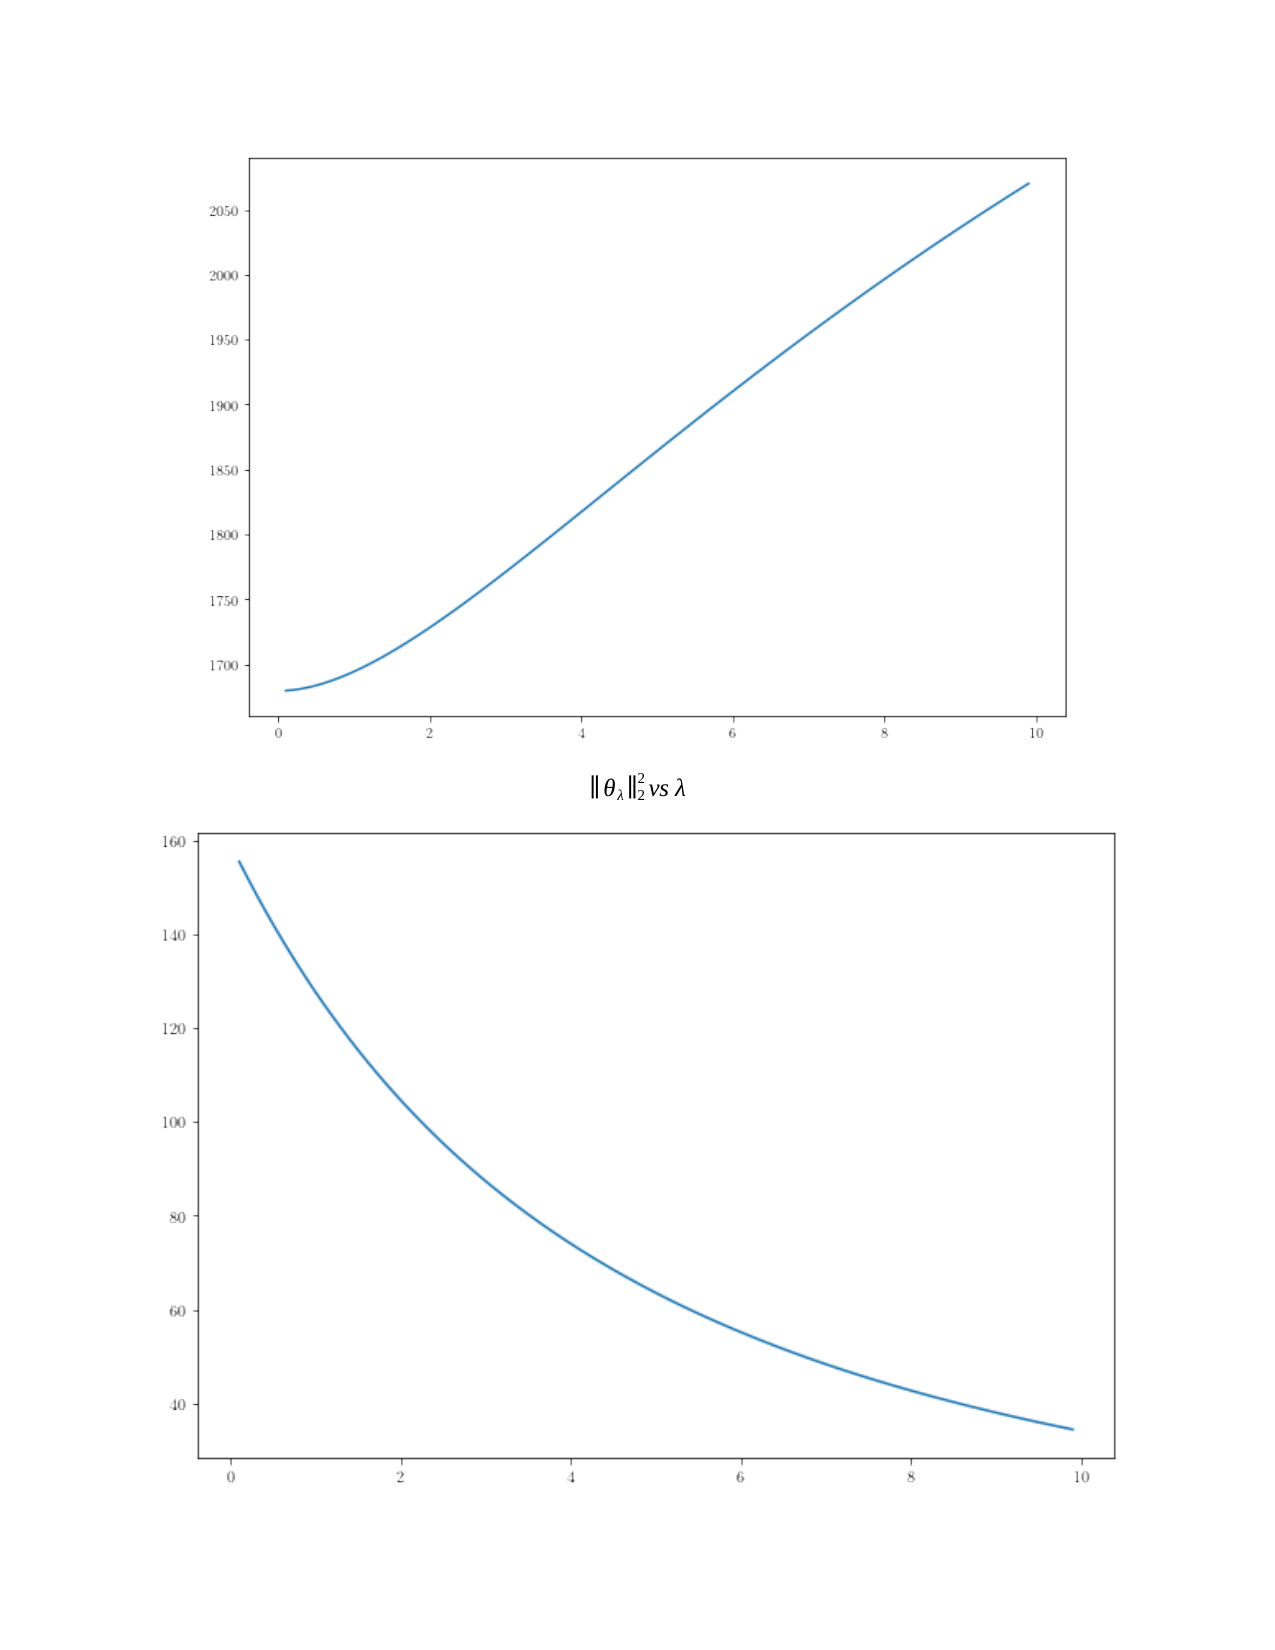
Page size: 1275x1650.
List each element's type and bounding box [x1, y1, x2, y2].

picture [150, 823, 1125, 1496]
picture [199, 150, 1076, 750]
